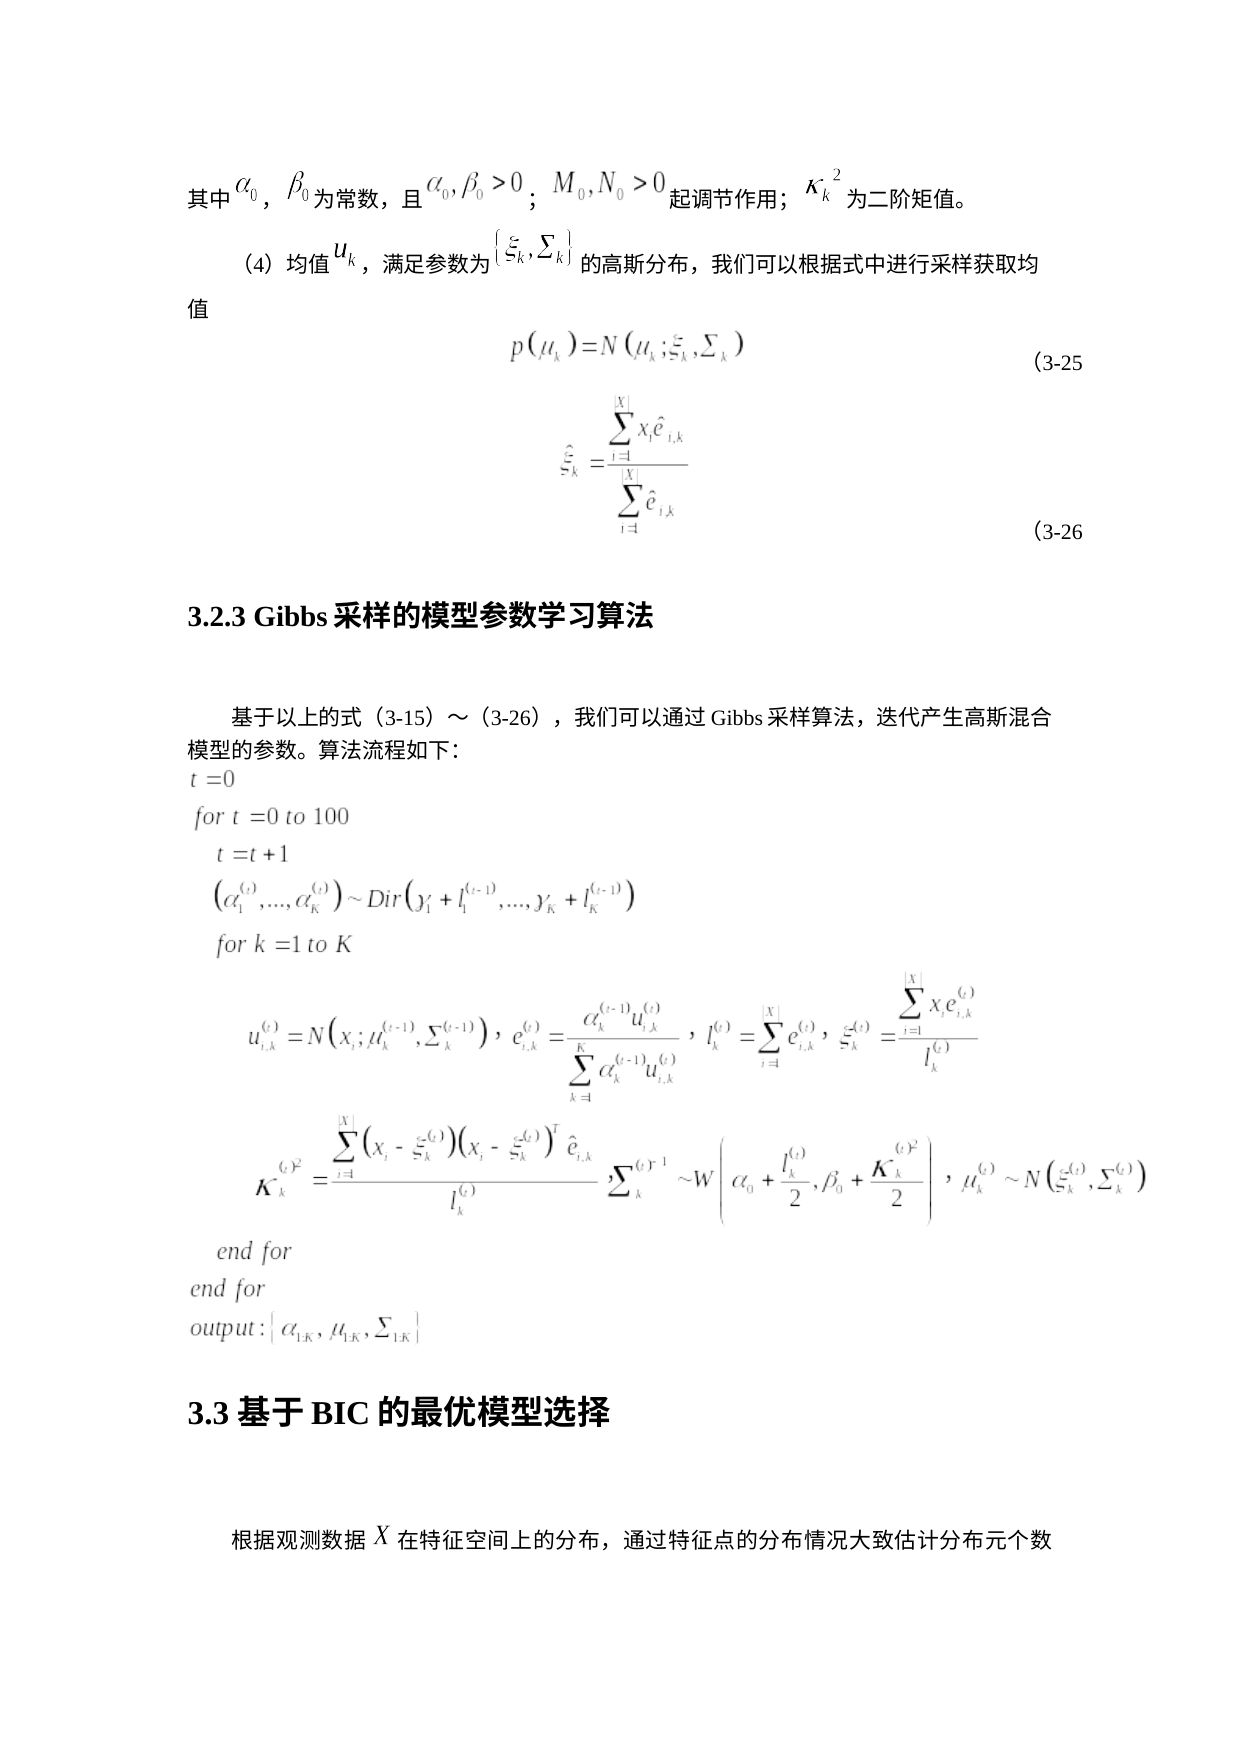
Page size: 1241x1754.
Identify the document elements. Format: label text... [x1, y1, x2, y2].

text 其中，为常数，且；起调节作用；为二阶矩值。 [187, 162, 1053, 227]
text 基于以上的式（3-15）～（3-26），我们可以通过Gibbs采样算法，迭代产生高斯混合模型的参数。算法流程如下： [187, 700, 1053, 765]
text （4）均值，满足参数为的高斯分布，我们可以根据式中进行采样获取均值 [187, 227, 1053, 324]
text （3-25） [187, 324, 1053, 389]
subtitle 3.3 基于BIC的最优模型选择 [187, 1377, 1053, 1442]
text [187, 1504, 1053, 1569]
text （3-26） [187, 389, 1053, 552]
subtitle 3.2.3 Gibbs采样的模型参数学习算法 [187, 581, 1053, 646]
